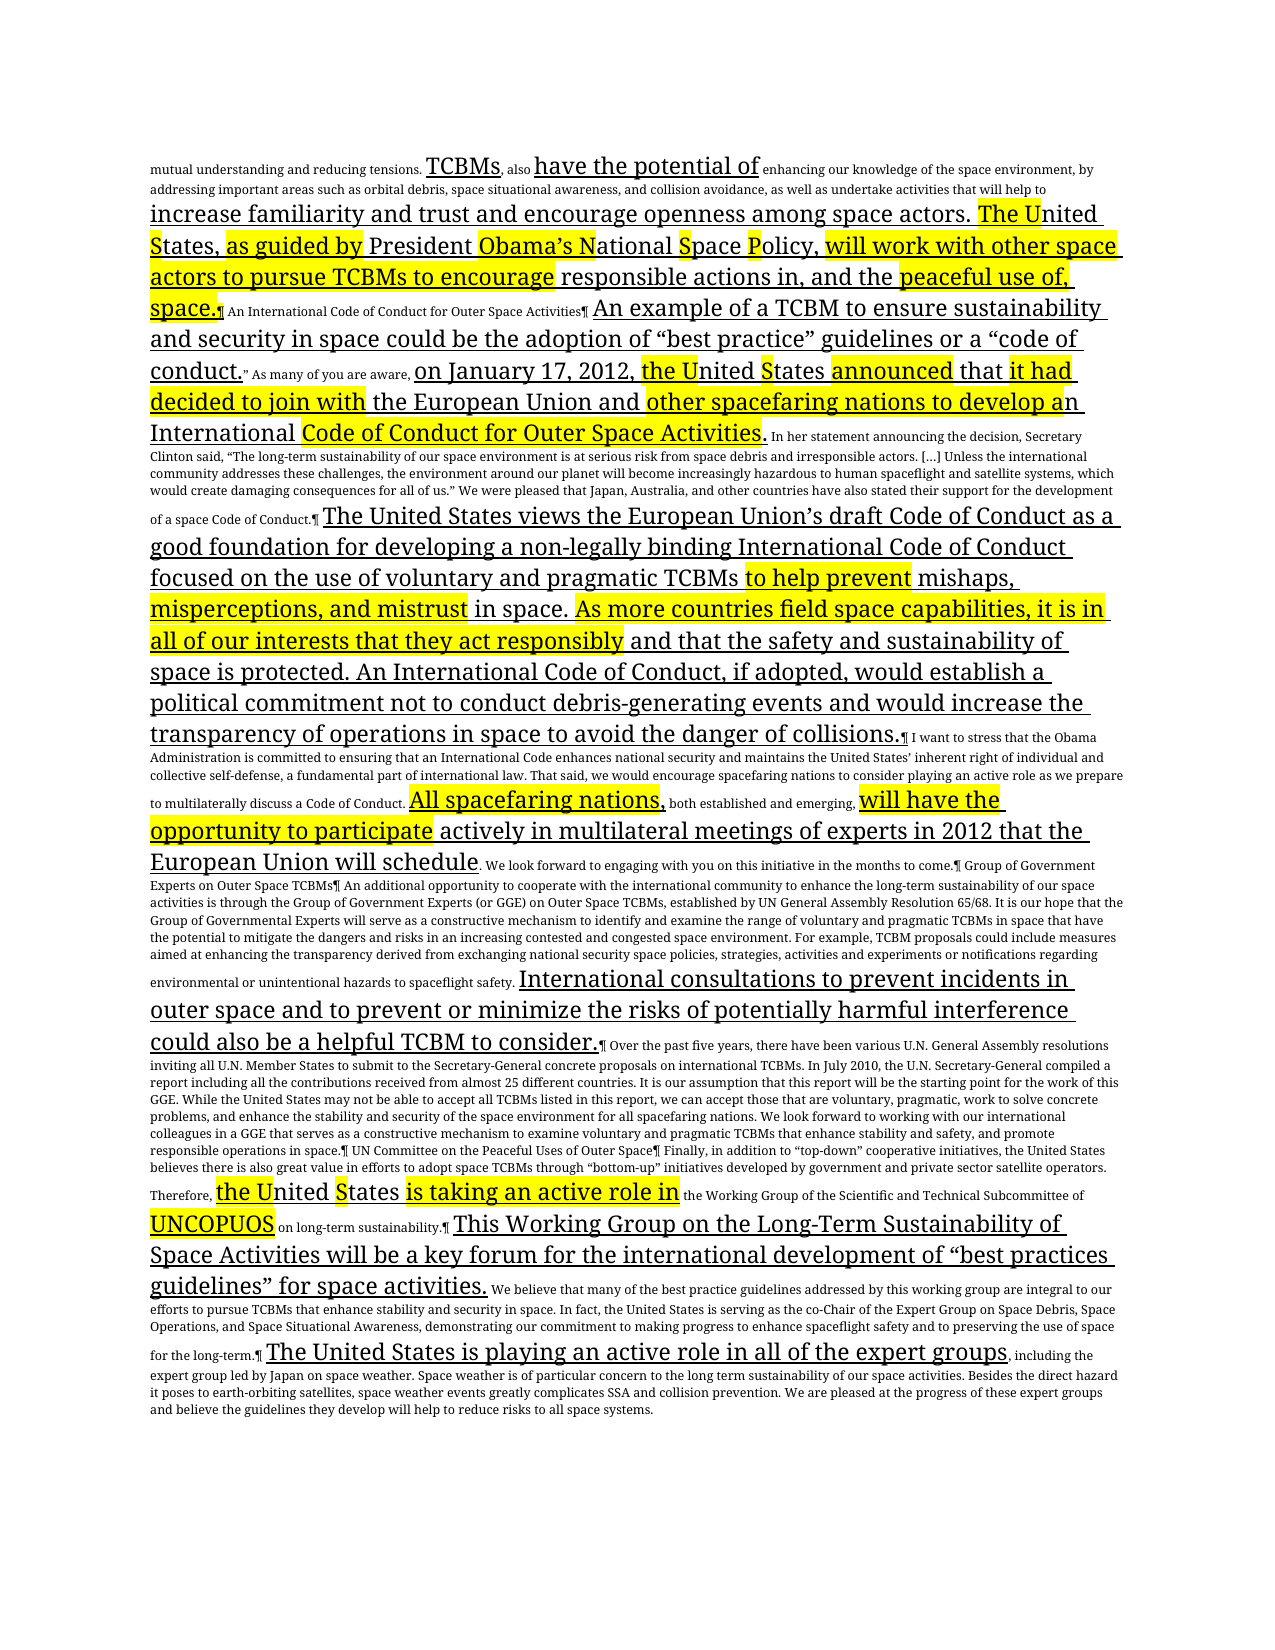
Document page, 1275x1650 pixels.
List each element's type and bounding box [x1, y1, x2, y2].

text [150, 150, 1125, 1418]
